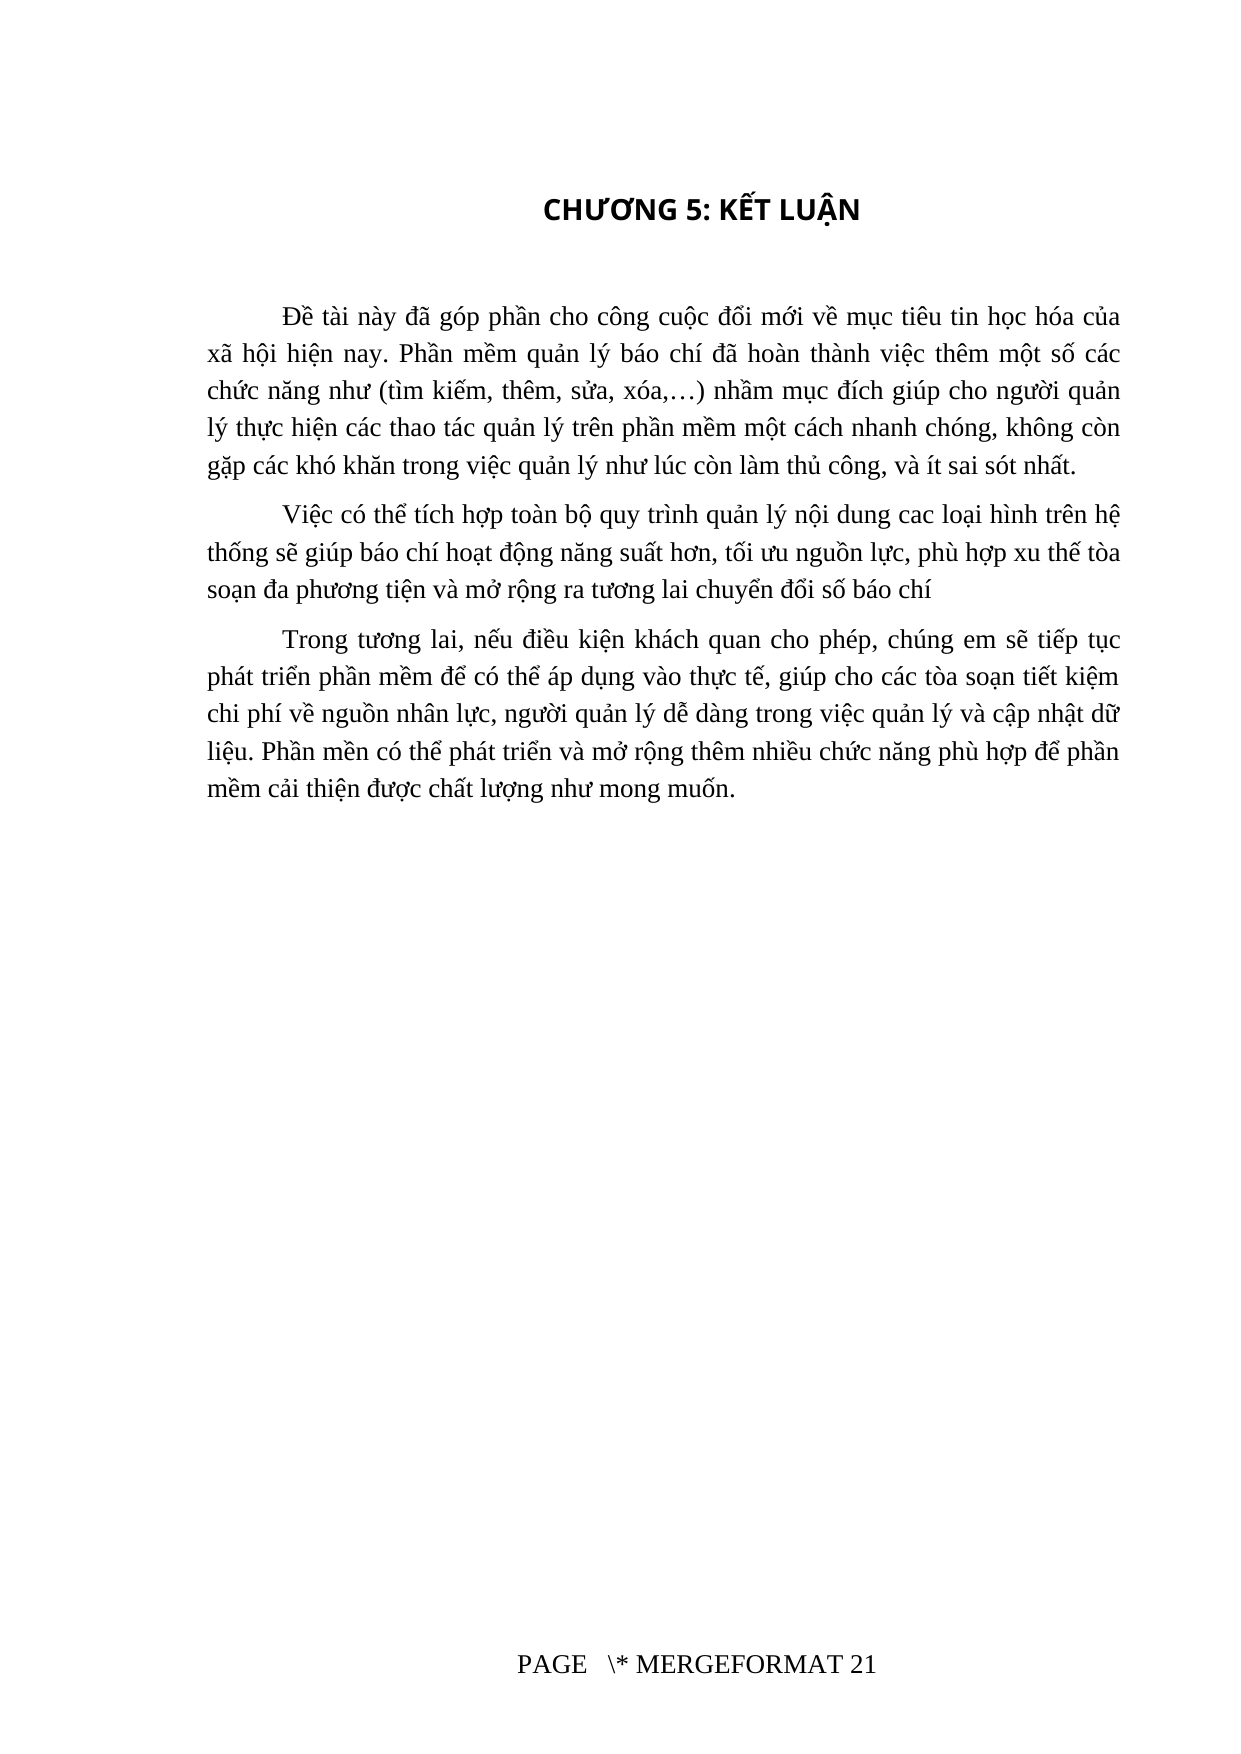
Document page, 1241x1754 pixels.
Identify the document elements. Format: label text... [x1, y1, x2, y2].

text Trong tương lai, nếu điều kiện khách quan cho phép, chúng em sẽ tiếp tục phát triển phần mềm để có thể áp dụng vào thực tế, giúp cho các tòa soạn tiết kiệm chi phí về nguồn nhân lực, người quản lý dễ dàng trong việc quản lý và cập nhật dữ liệu. Phần mền có thể phát triển và mở rộng thêm nhiều chức năng phù hợp để phần mềm cải thiện được chất lượng như mong muốn. [207, 623, 1122, 803]
subtitle CHƯƠNG 5: KẾT LUẬN [282, 190, 1122, 229]
text Việc có thể tích hợp toàn bộ quy trình quản lý nội dung cac loại hình trên hệ thống sẽ giúp báo chí hoạt động năng suất hơn, tối ưu nguồn lực, phù hợp xu thế tòa soạn đa phương tiện và mở rộng ra tương lai chuyển đổi số báo chí [207, 498, 1122, 604]
text Đề tài này đã góp phần cho công cuộc đổi mới về mục tiêu tin học hóa của xã hội hiện nay. Phần mềm quản lý báo chí đã hoàn thành việc thêm một số các chức năng như (tìm kiếm, thêm, sửa, xóa,…) nhầm mục đích giúp cho người quản lý thực hiện các thao tác quản lý trên phần mềm một cách nhanh chóng, không còn gặp các khó khăn trong việc quản lý như lúc còn làm thủ công, và ít sai sót nhất. [207, 299, 1122, 480]
